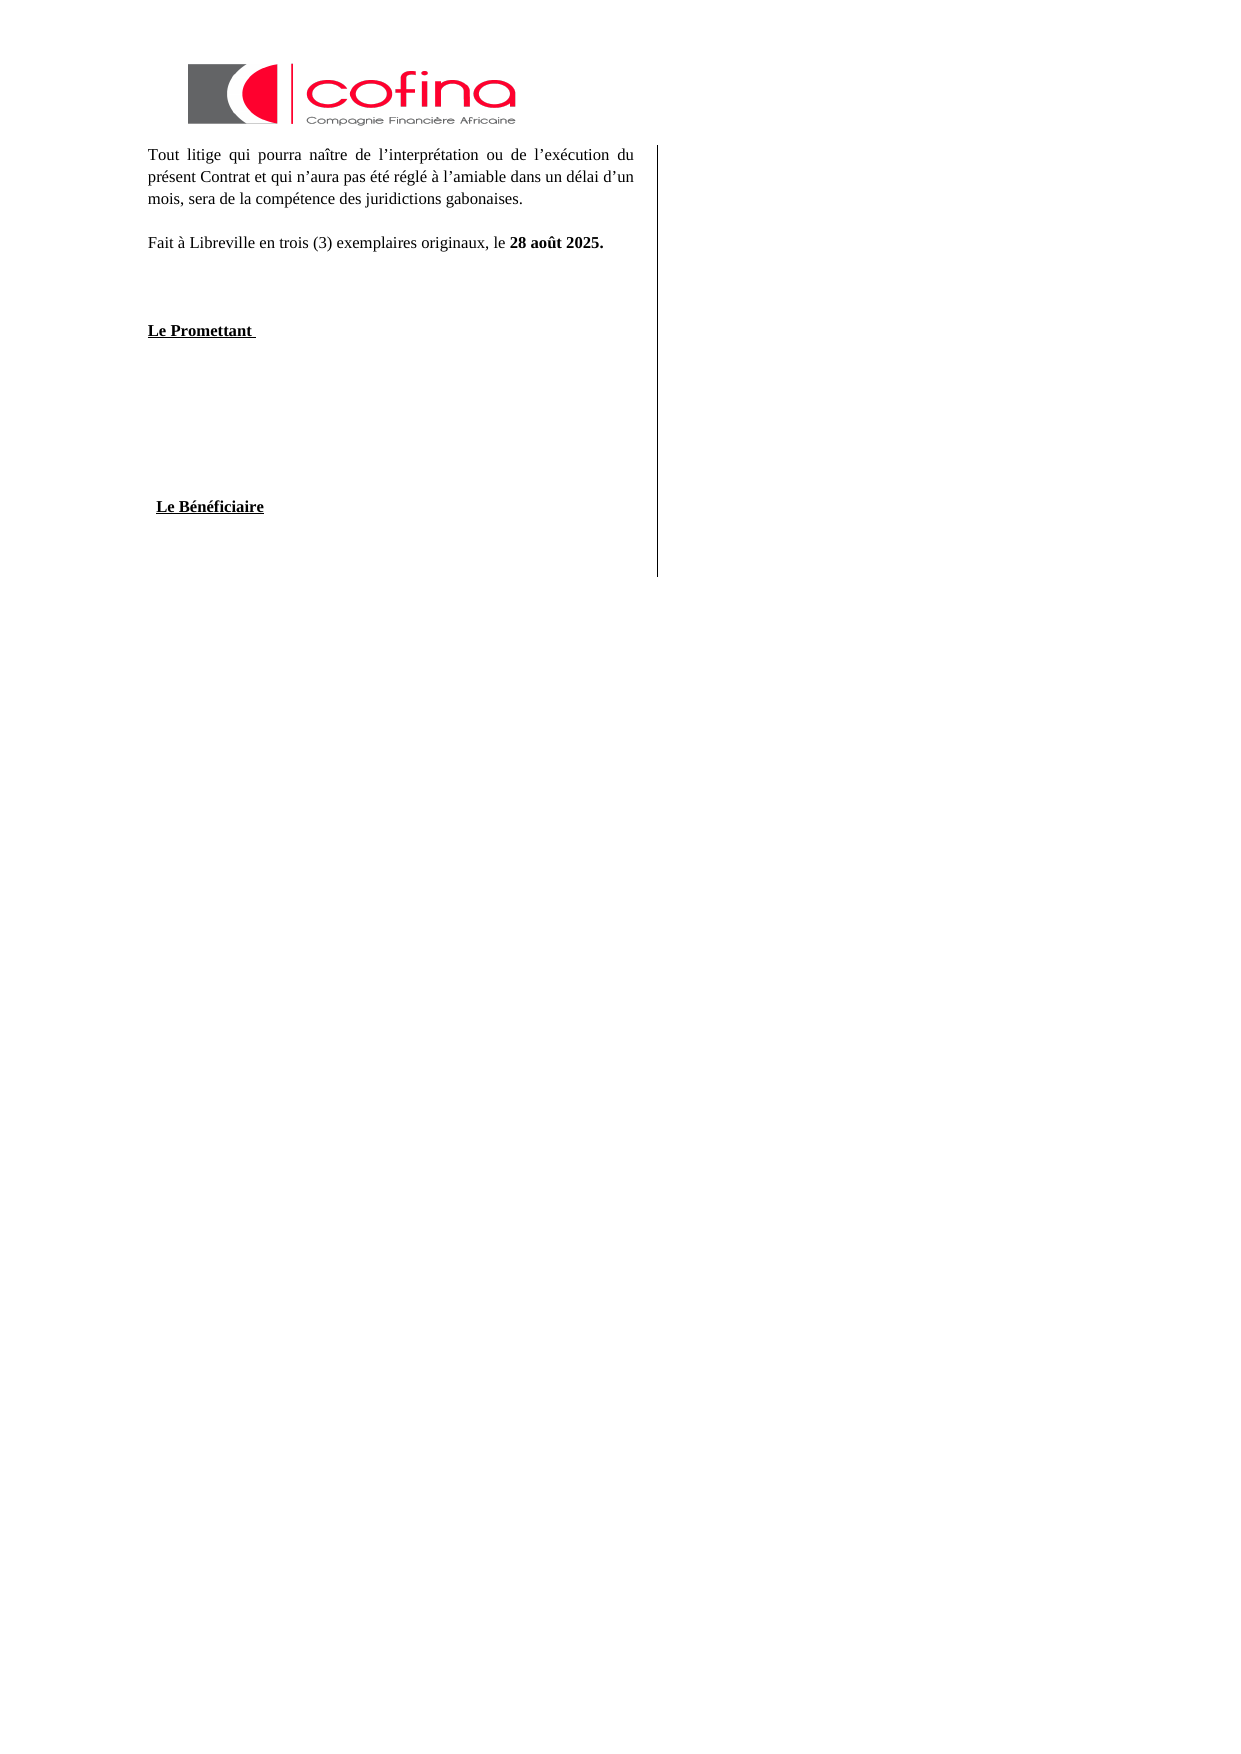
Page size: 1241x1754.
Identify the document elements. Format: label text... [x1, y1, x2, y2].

text Le Bénéficiaire [148, 496, 635, 516]
text Fait à Libreville en trois (3) exemplaires originaux, le 28 août 2025. [148, 233, 635, 252]
picture [147, 44, 554, 145]
text Le Promettant [148, 321, 635, 340]
text Tout litige qui pourra naître de l’interprétation ou de l’exécution du présent Contrat et qui n’aura pas été réglé à l’amiable dans un délai d’un mois, sera de la compétence des juridictions gabonaises. [148, 145, 635, 208]
